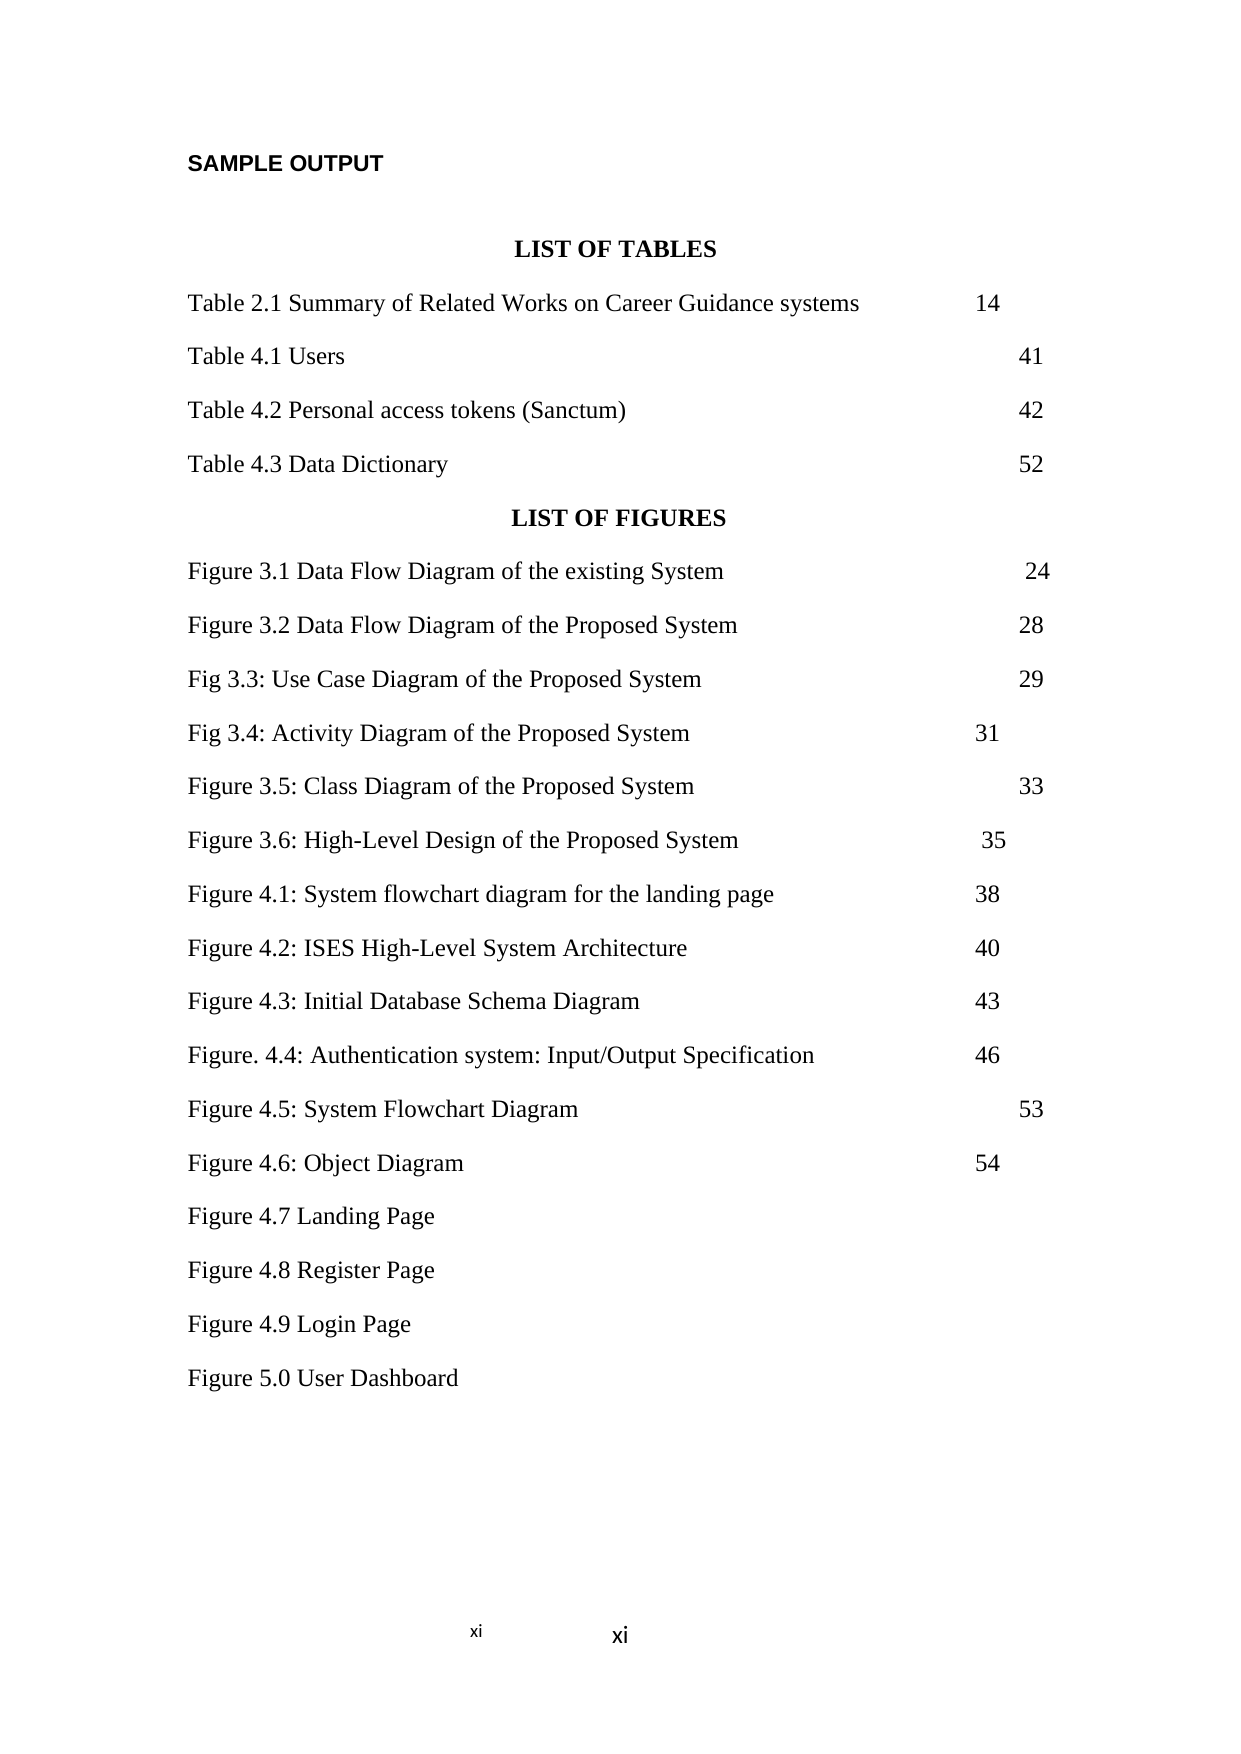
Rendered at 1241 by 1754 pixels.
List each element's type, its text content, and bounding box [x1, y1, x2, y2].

text Figure 4.1: System flowchart diagram for the landing page 38 [187, 879, 1053, 908]
text Table 4.2 Personal access tokens (Sanctum) 42 [187, 395, 1053, 424]
text Figure 3.6: High-Level Design of the Proposed System 35 [187, 825, 1053, 854]
text Table 2.1 Summary of Related Works on Career Guidance systems 14 [187, 288, 1053, 316]
text Table 4.1 Users 41 [187, 341, 1053, 370]
text Figure 4.9 Login Page [187, 1309, 1053, 1338]
text Figure 3.2 Data Flow Diagram of the Proposed System 28 [187, 610, 1053, 639]
text Figure 3.1 Data Flow Diagram of the existing System 24 [187, 556, 1053, 585]
text Figure 4.7 Landing Page [187, 1201, 1053, 1230]
text Figure 4.5: System Flowchart Diagram 53 [187, 1094, 1053, 1123]
text Fig 3.3: Use Case Diagram of the Proposed System 29 [187, 664, 1053, 693]
text Fig 3.4: Activity Diagram of the Proposed System 31 [187, 718, 1053, 746]
text Table 4.3 Data Dictionary 52 [187, 449, 1053, 478]
text Figure 4.3: Initial Database Schema Diagram 43 [187, 986, 1053, 1015]
subtitle LIST OF FIGURES [187, 503, 1049, 531]
text Figure. 4.4: Authentication system: Input/Output Specification 46 [187, 1040, 1053, 1069]
text Figure 4.8 Register Page [187, 1255, 1053, 1284]
text Figure 4.2: ISES High-Level System Architecture 40 [187, 933, 1053, 961]
text Figure 4.6: Object Diagram 54 [187, 1148, 1053, 1176]
text Figure 3.5: Class Diagram of the Proposed System 33 [187, 771, 1053, 800]
text Figure 5.0 User Dashboard [187, 1363, 1053, 1391]
text SAMPLE OUTPUT [187, 150, 1053, 176]
subtitle LIST OF TABLES [187, 234, 1049, 263]
